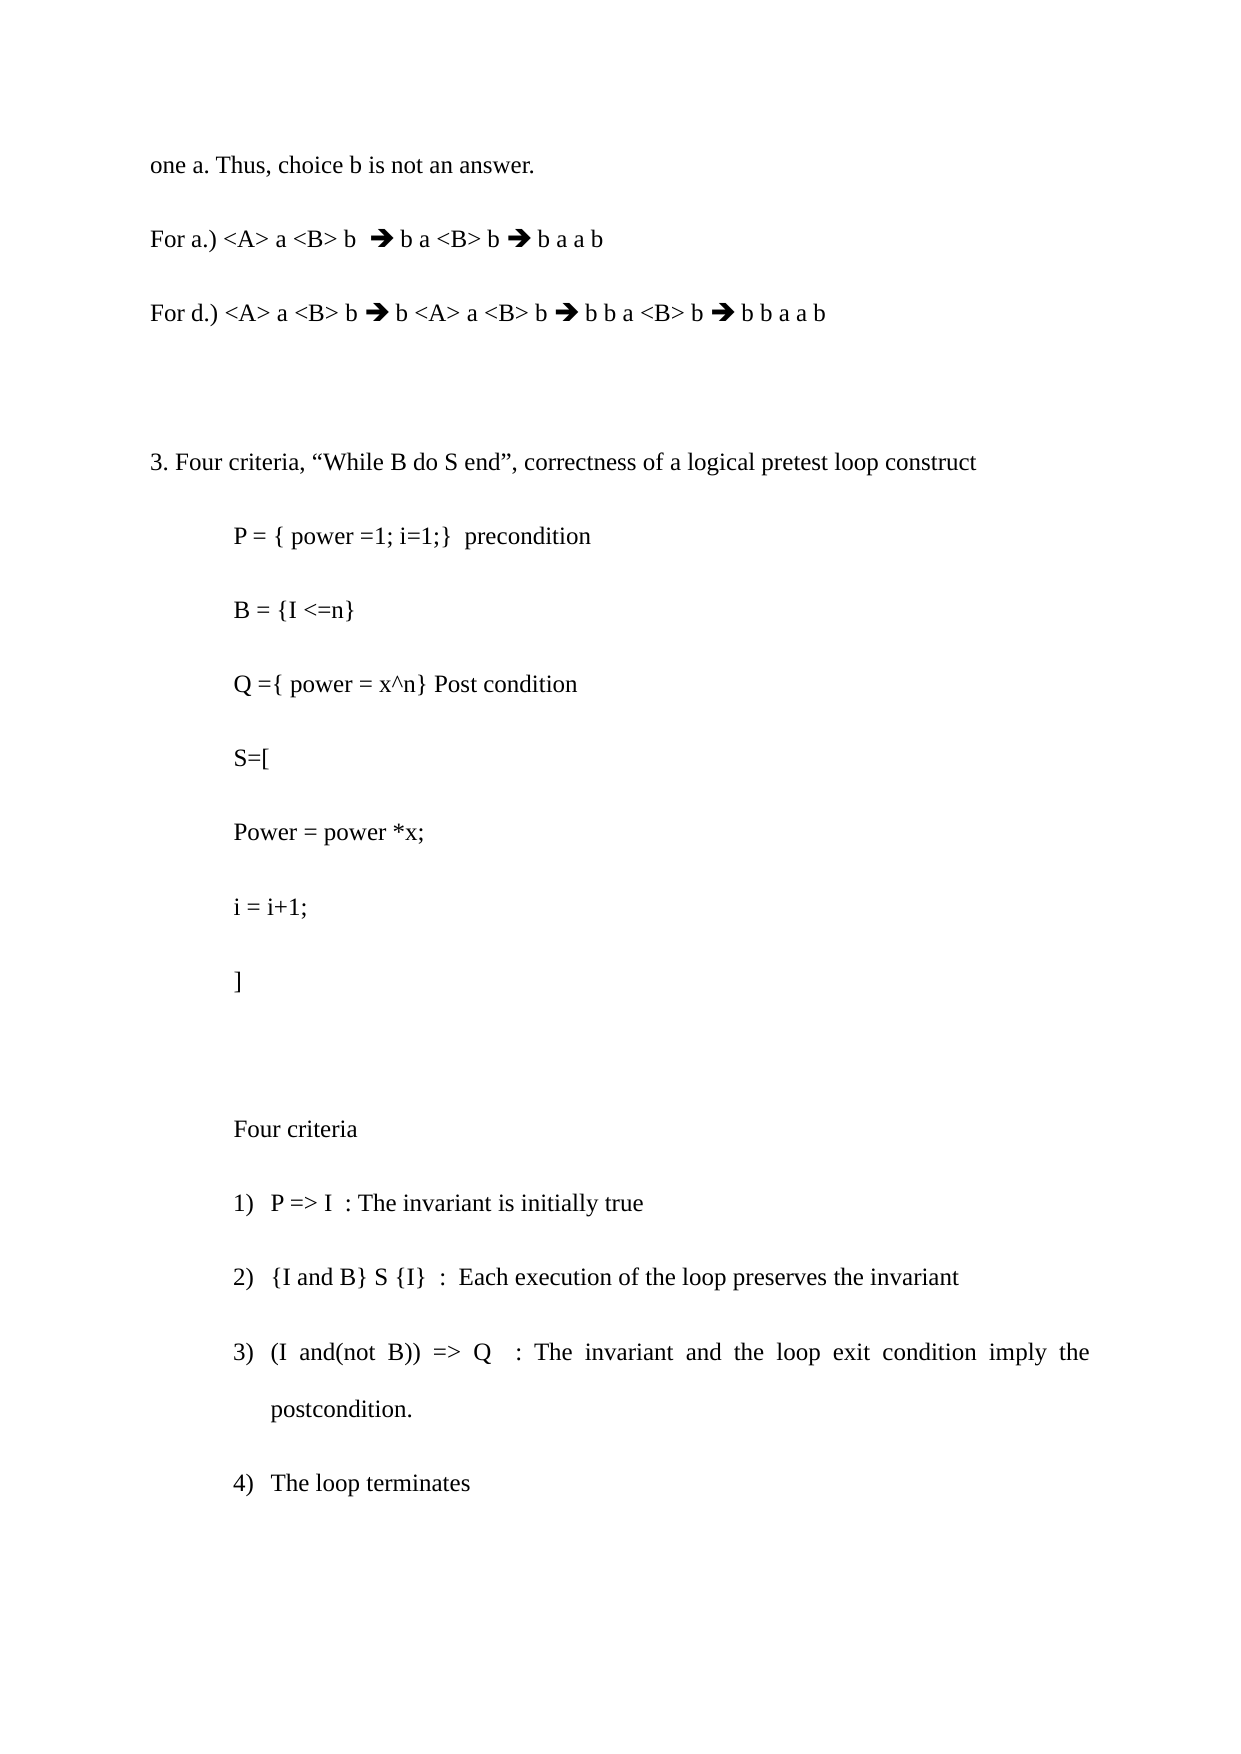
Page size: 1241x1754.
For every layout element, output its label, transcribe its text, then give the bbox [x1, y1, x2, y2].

text For a.) <A> a <B> b b a <B> b b a a b [150, 224, 1090, 253]
text Q ={ power = x^n} Post condition [150, 669, 1090, 698]
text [150, 150, 1090, 179]
text P = { power =1; i=1;} precondition [150, 521, 1090, 549]
text Four criteria [150, 1114, 1090, 1143]
list P => I : The invariant is initially true [233, 1188, 1090, 1217]
text ] [150, 966, 1090, 994]
text i = i+1; [150, 892, 1090, 920]
text 3. Four criteria, “While B do S end”, correctness of a logical pretest loop construct [150, 447, 1090, 475]
text Power = power *x; [150, 817, 1090, 846]
list {I and B} S {I} : Each execution of the loop preserves the invariant [233, 1262, 1090, 1291]
list (I and(not B)) => Q : The invariant and the loop exit condition imply the postcondition. [233, 1337, 1090, 1423]
text B = {I <=n} [150, 595, 1090, 624]
text For d.) <A> a <B> b b <A> a <B> b b b a <B> b b b a a b [150, 298, 1090, 327]
list The loop terminates [233, 1468, 1090, 1497]
text S=[ [150, 743, 1090, 772]
